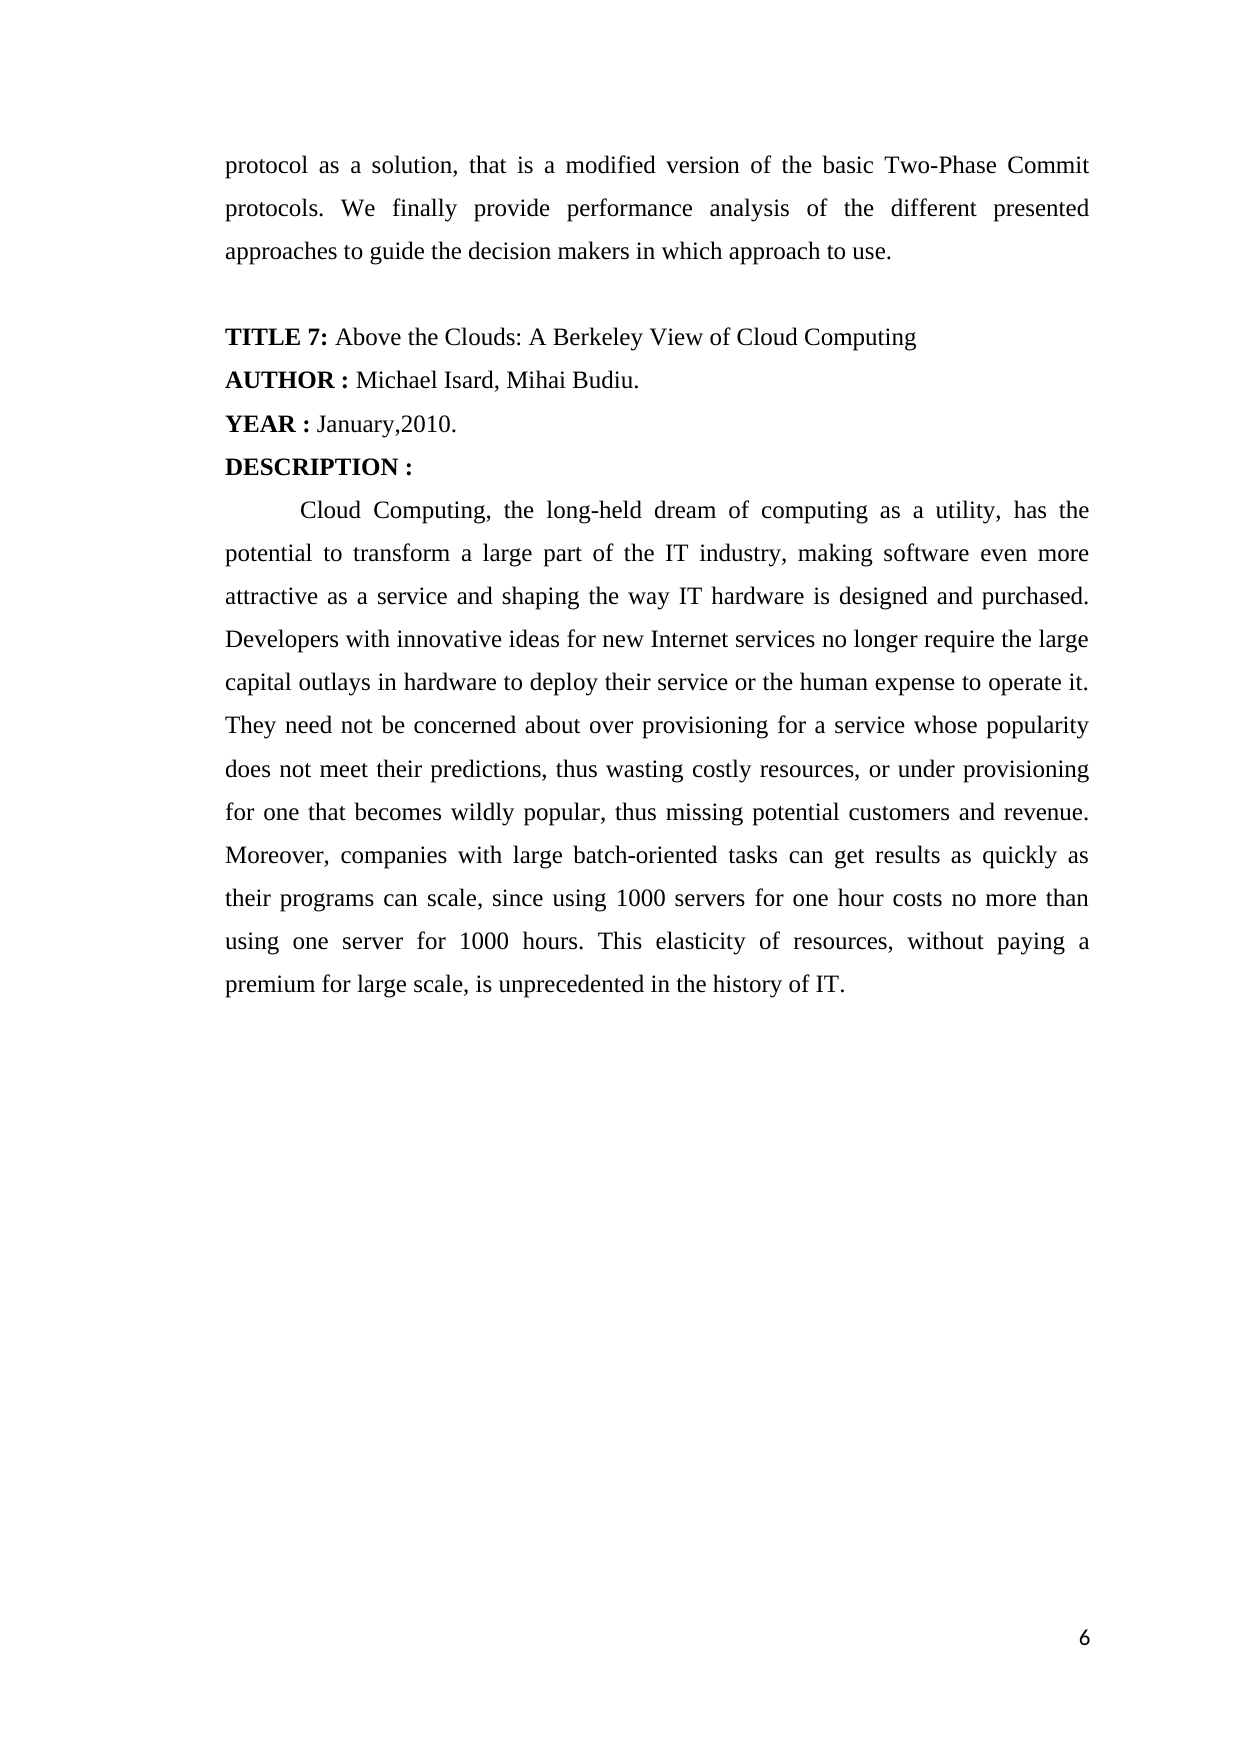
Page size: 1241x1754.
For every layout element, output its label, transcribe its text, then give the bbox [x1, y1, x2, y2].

text Cloud Computing, the long-held dream of computing as a utility, has the potential to transform a large part of the IT industry, making software even more attractive as a service and shaping the way IT hardware is designed and purchased. Developers with innovative ideas for new Internet services no longer require the large capital outlays in hardware to deploy their service or the human expense to operate it. They need not be concerned about over provisioning for a service whose popularity does not meet their predictions, thus wasting costly resources, or under provisioning for one that becomes wildly popular, thus missing potential customers and revenue. Moreover, companies with large batch-oriented tasks can get results as quickly as their programs can scale, since using 1000 servers for one hour costs no more than using one server for 1000 hours. This elasticity of resources, without paying a premium for large scale, is unprecedented in the history of IT. [225, 495, 1090, 998]
text AUTHOR : Michael Isard, Mihai Budiu. [225, 366, 1090, 394]
text DESCRIPTION : [225, 452, 1090, 481]
text YEAR : January,2010. [225, 409, 1090, 437]
text TITLE 7: Above the Clouds: A Berkeley View of Cloud Computing [225, 322, 1090, 351]
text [225, 150, 1090, 265]
